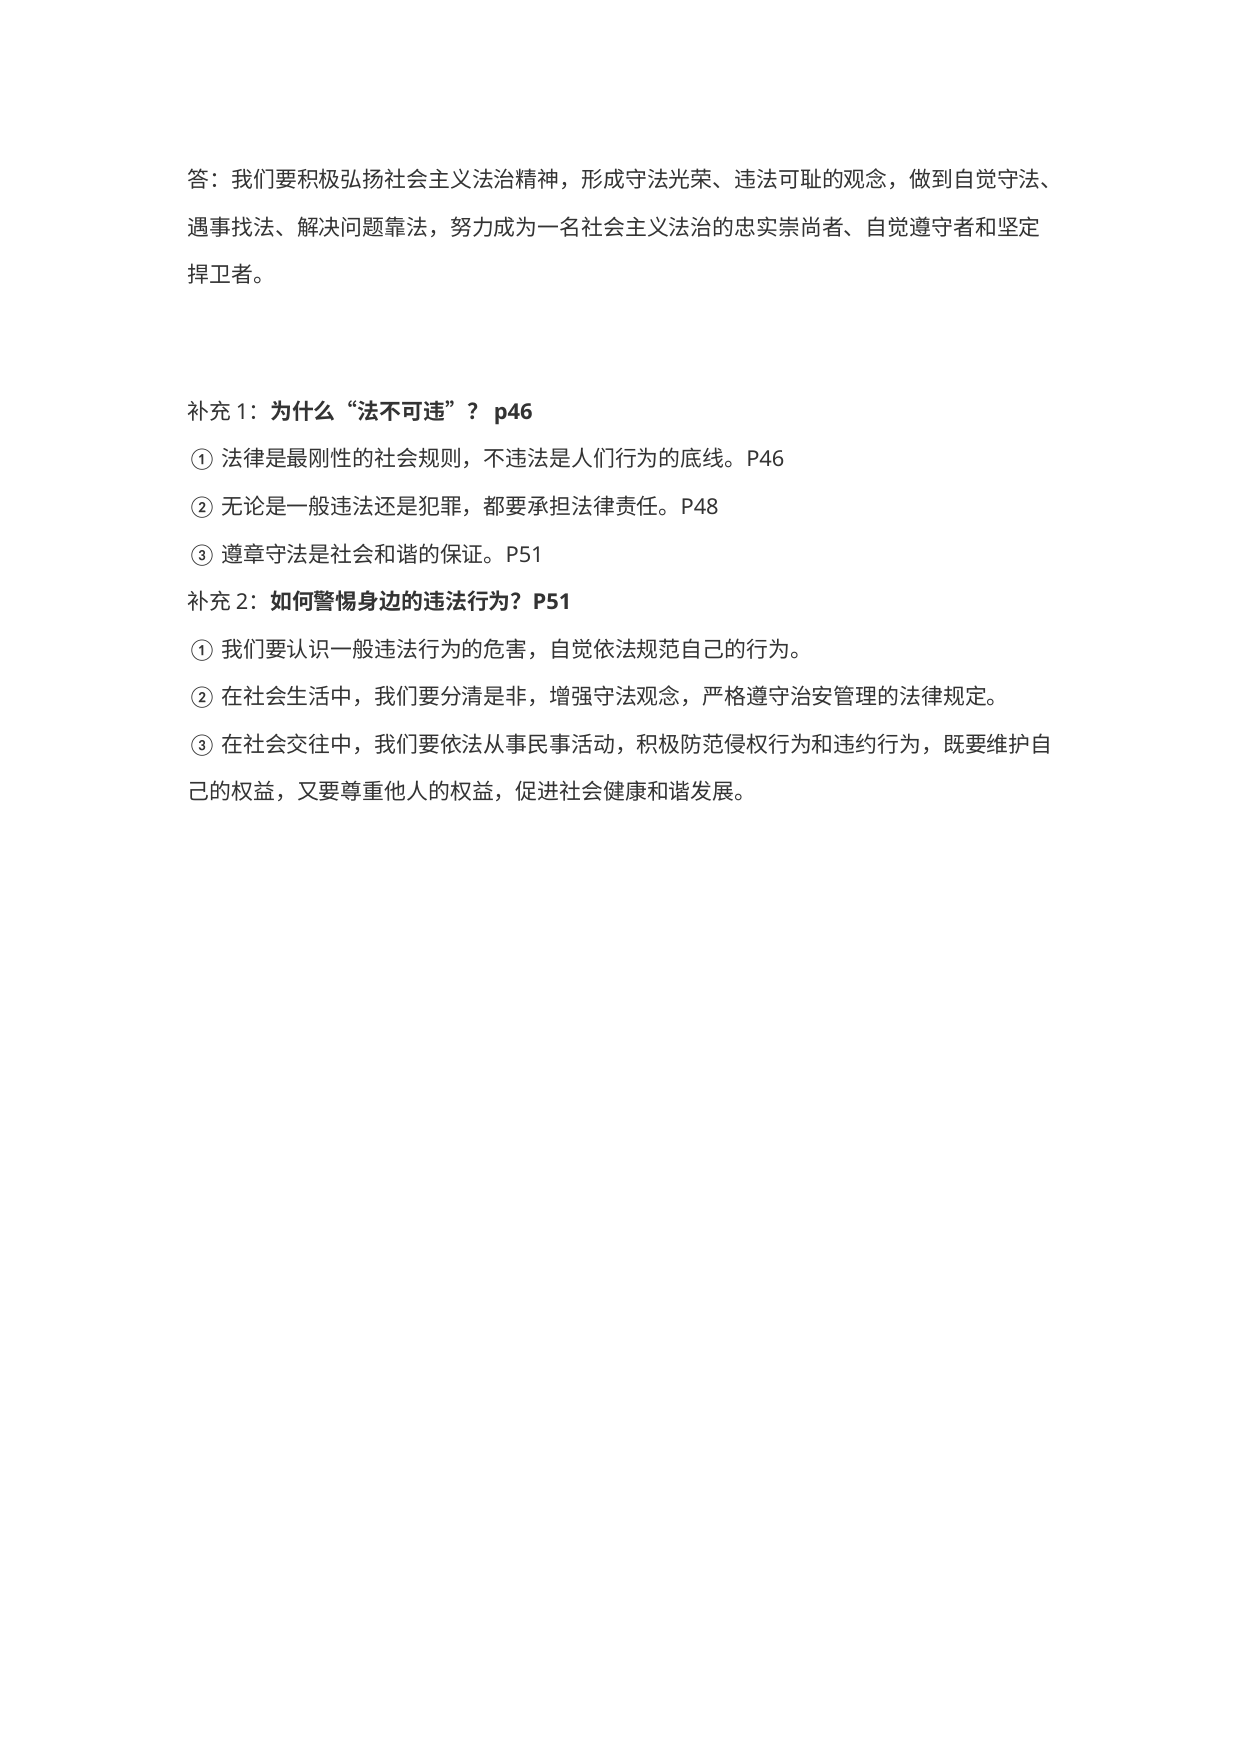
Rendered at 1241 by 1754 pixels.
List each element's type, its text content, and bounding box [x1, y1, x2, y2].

text 补充2：如何警惕身边的违法行为？P51 [187, 584, 1053, 616]
text 答：我们要积极弘扬社会主义法治精神，形成守法光荣、违法可耻的观念，做到自觉守法、遇事找法、解决问题靠法，努力成为一名社会主义法治的忠实崇尚者、自觉遵守者和坚定捍卫者。 [187, 162, 1053, 289]
text ②无论是一般违法还是犯罪，都要承担法律责任。P48 [187, 489, 1053, 521]
text ③遵章守法是社会和谐的保证。P51 [187, 537, 1053, 568]
text ③在社会交往中，我们要依法从事民事活动，积极防范侵权行为和违约行为，既要维护自己的权益，又要尊重他人的权益，促进社会健康和谐发展。 [187, 727, 1053, 806]
text ①法律是最刚性的社会规则，不违法是人们行为的底线。P46 [187, 441, 1053, 473]
text ①我们要认识一般违法行为的危害，自觉依法规范自己的行为。 [187, 632, 1053, 663]
text ②在社会生活中，我们要分清是非，增强守法观念，严格遵守治安管理的法律规定。 [187, 679, 1053, 711]
text 补充1：为什么“法不可违”？ p46 [187, 394, 1053, 426]
